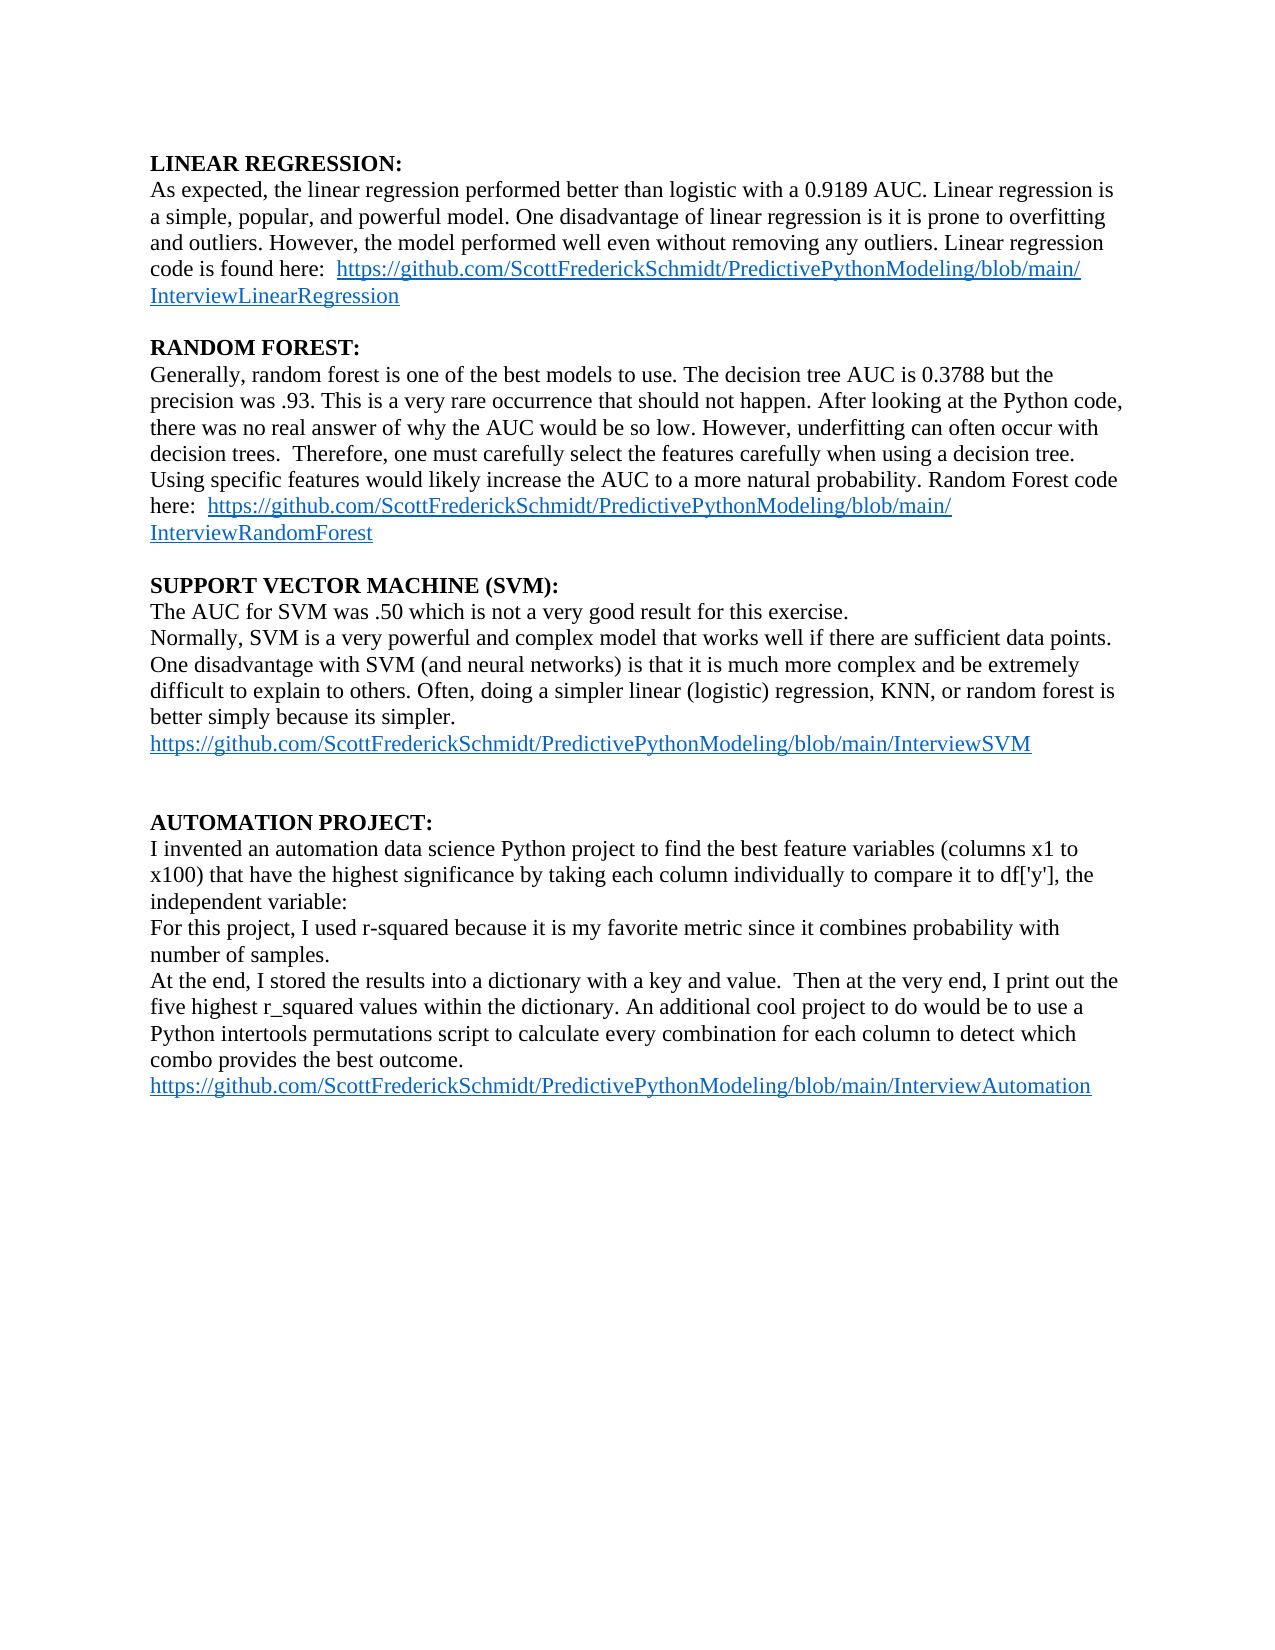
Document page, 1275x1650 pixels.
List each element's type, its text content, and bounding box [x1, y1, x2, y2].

text SUPPORT VECTOR MACHINE (SVM): [150, 572, 1125, 598]
text LINEAR REGRESSION: [150, 150, 1125, 176]
text https://github.com/ScottFrederickSchmidt/PredictivePythonModeling/blob/main/InterviewSVM [150, 730, 1125, 756]
text https://github.com/ScottFrederickSchmidt/PredictivePythonModeling/blob/main/InterviewAutomation [150, 1072, 1125, 1099]
text For this project, I used r-squared because it is my favorite metric since it combines probability with number of samples. [150, 914, 1125, 967]
text As expected, the linear regression performed better than logistic with a 0.9189 AUC. Linear regression is a simple, popular, and powerful model. One disadvantage of linear regression is it is prone to overfitting and outliers. However, the model performed well even without removing any outliers. Linear regression code is found here: https://github.com/ScottFrederickSchmidt/PredictivePythonModeling/blob/main/InterviewLinearRegression [150, 176, 1125, 308]
text RANDOM FOREST: [150, 334, 1125, 361]
text The AUC for SVM was .50 which is not a very good result for this exercise. [150, 598, 1125, 624]
text I invented an automation data science Python project to find the best feature variables (columns x1 to x100) that have the highest significance by taking each column individually to compare it to df['y'], the independent variable: [150, 835, 1125, 914]
text Normally, SVM is a very powerful and complex model that works well if there are sufficient data points. One disadvantage with SVM (and neural networks) is that it is much more complex and be extremely difficult to explain to others. Often, doing a simpler linear (logistic) regression, KNN, or random forest is better simply because its simpler. [150, 624, 1125, 730]
text At the end, I stored the results into a dictionary with a key and value. Then at the very end, I print out the five highest r_squared values within the dictionary. An additional cool project to do would be to use a Python intertools permutations script to calculate every combination for each column to detect which combo provides the best outcome. [150, 967, 1125, 1072]
text Generally, random forest is one of the best models to use. The decision tree AUC is 0.3788 but the precision was .93. This is a very rare occurrence that should not happen. After looking at the Python code, there was no real answer of why the AUC would be so low. However, underfitting can often occur with decision trees. Therefore, one must carefully select the features carefully when using a decision tree. Using specific features would likely increase the AUC to a more natural probability. Random Forest code here: https://github.com/ScottFrederickSchmidt/PredictivePythonModeling/blob/main/InterviewRandomForest [150, 361, 1125, 545]
text AUTOMATION PROJECT: [150, 809, 1125, 835]
